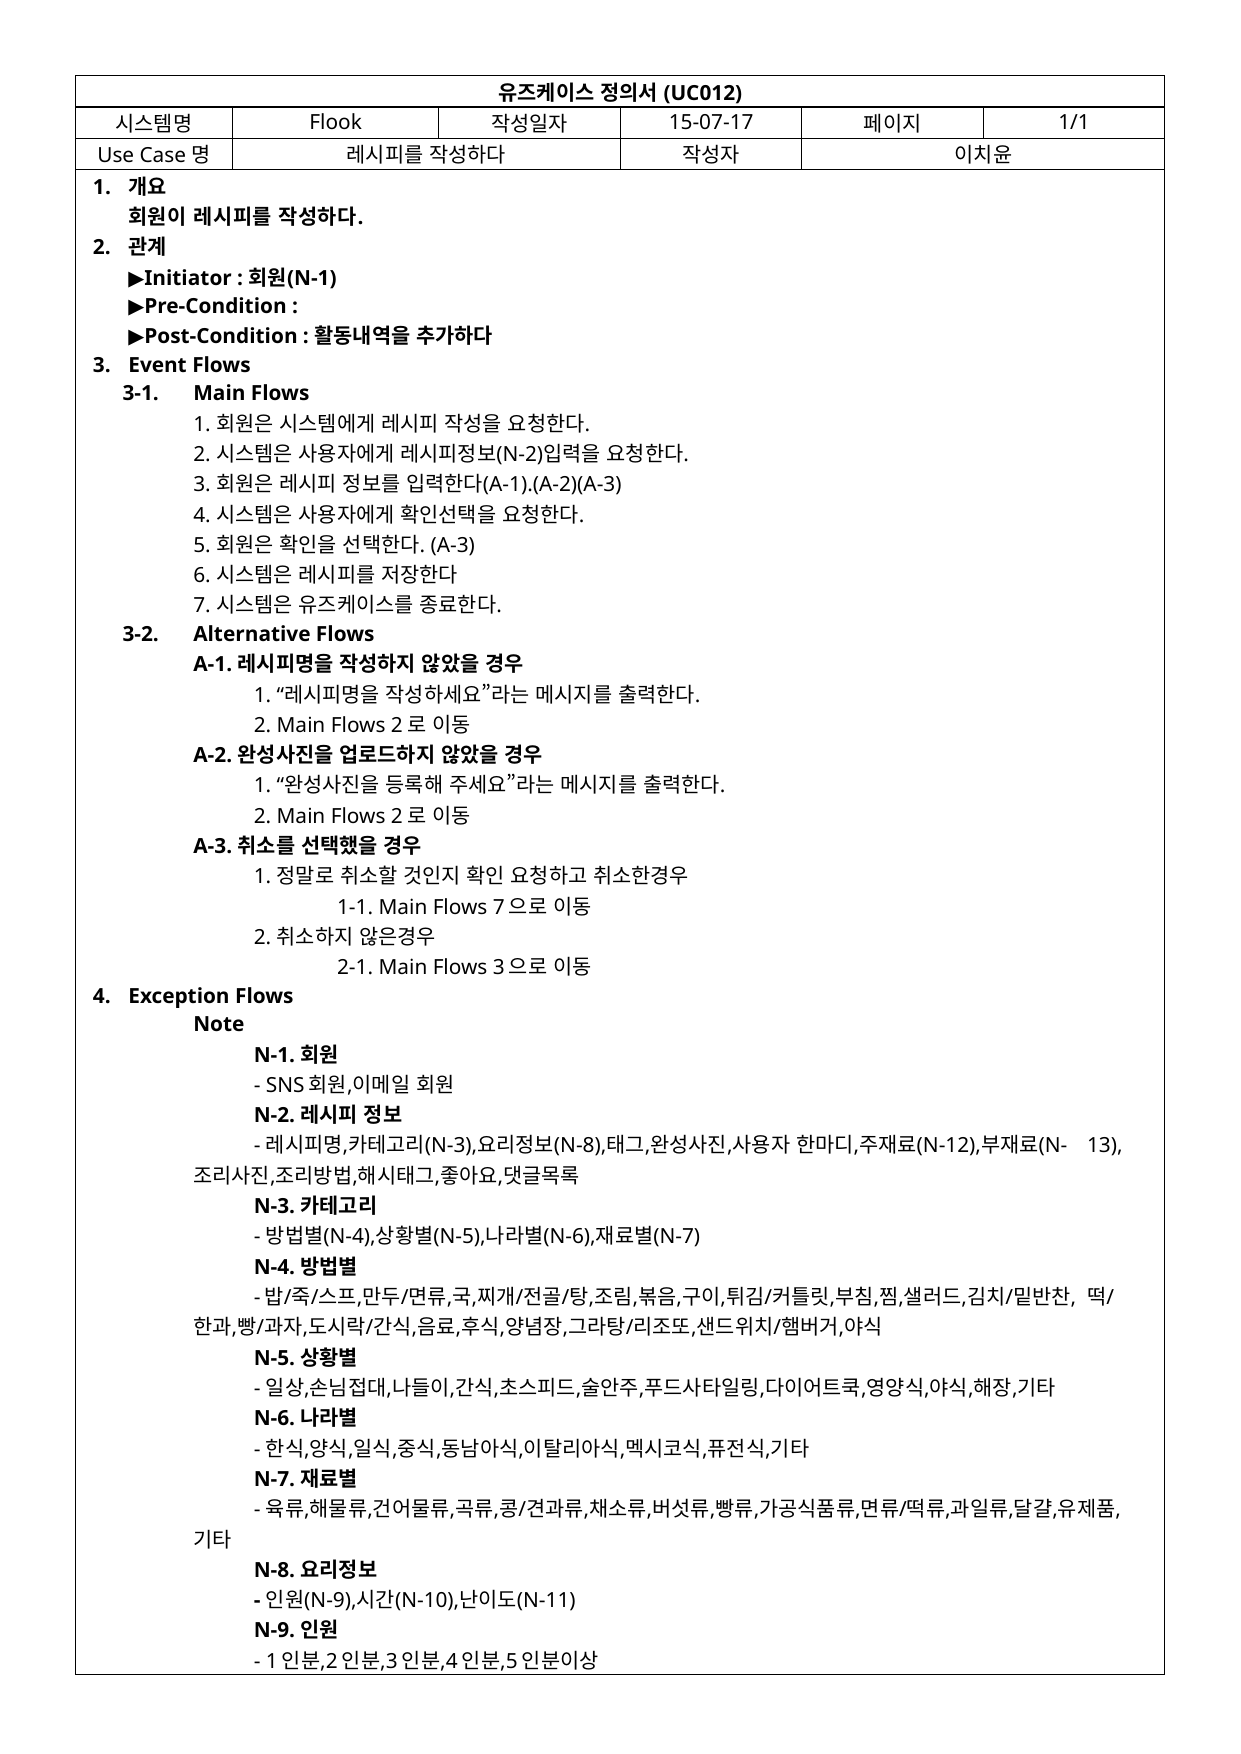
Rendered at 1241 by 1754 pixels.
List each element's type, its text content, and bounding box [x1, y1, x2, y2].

table_cell Use Case 명 [76, 139, 232, 169]
table_cell Flook [233, 108, 438, 138]
table_cell 레시피를 작성하다 [233, 139, 620, 169]
table_cell 페이지 [802, 108, 983, 138]
table_cell 시스템명 [76, 108, 232, 138]
table_header 유즈케이스 정의서 (UC012) [76, 76, 1164, 106]
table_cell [76, 170, 1164, 1674]
table_cell 이치윤 [802, 139, 1164, 169]
table_cell 작성일자 [439, 108, 620, 138]
table_cell 15-07-17 [621, 108, 801, 138]
table_cell 1/1 [984, 108, 1164, 138]
table_cell 작성자 [621, 139, 801, 169]
